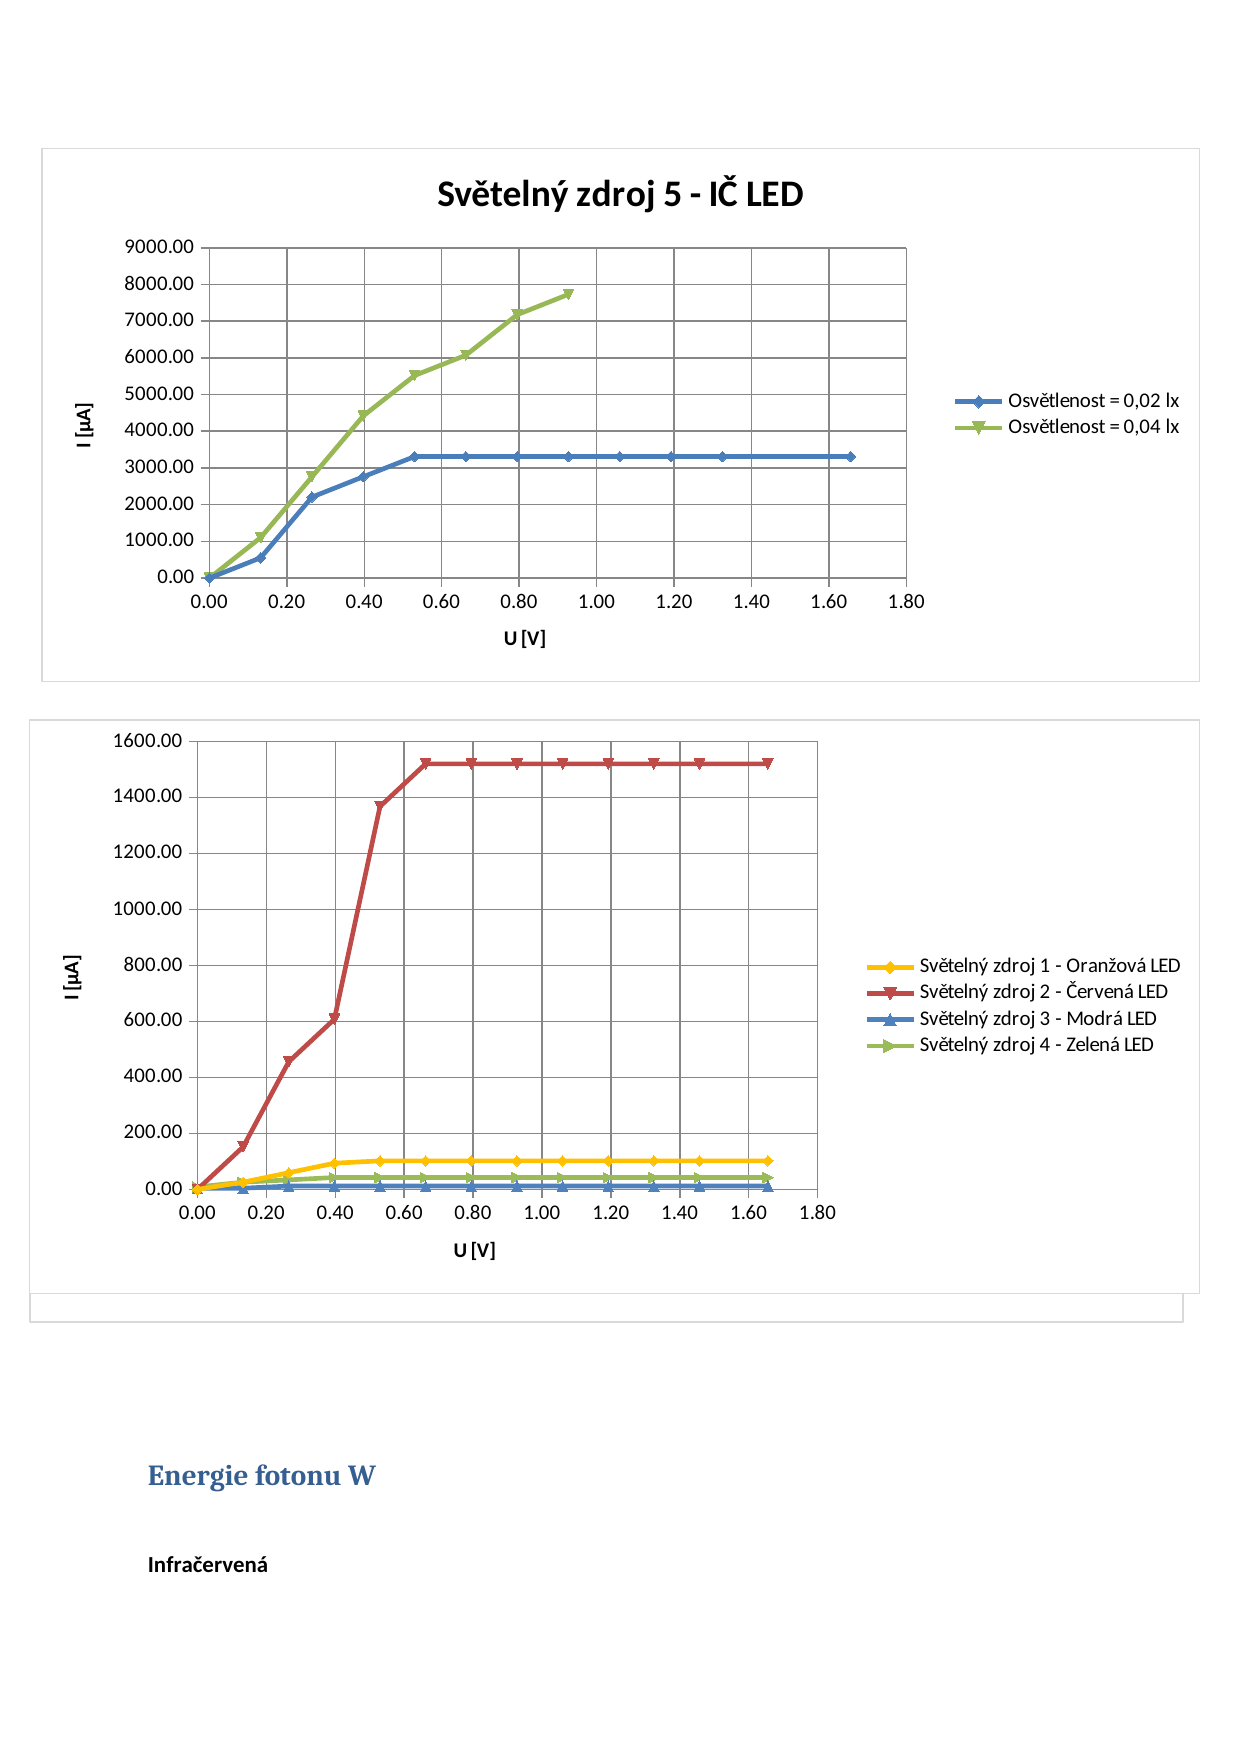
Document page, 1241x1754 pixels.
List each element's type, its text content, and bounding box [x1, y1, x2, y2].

text Infračervená [148, 1550, 1093, 1578]
subtitle Energie fotonu W [148, 1459, 1093, 1492]
